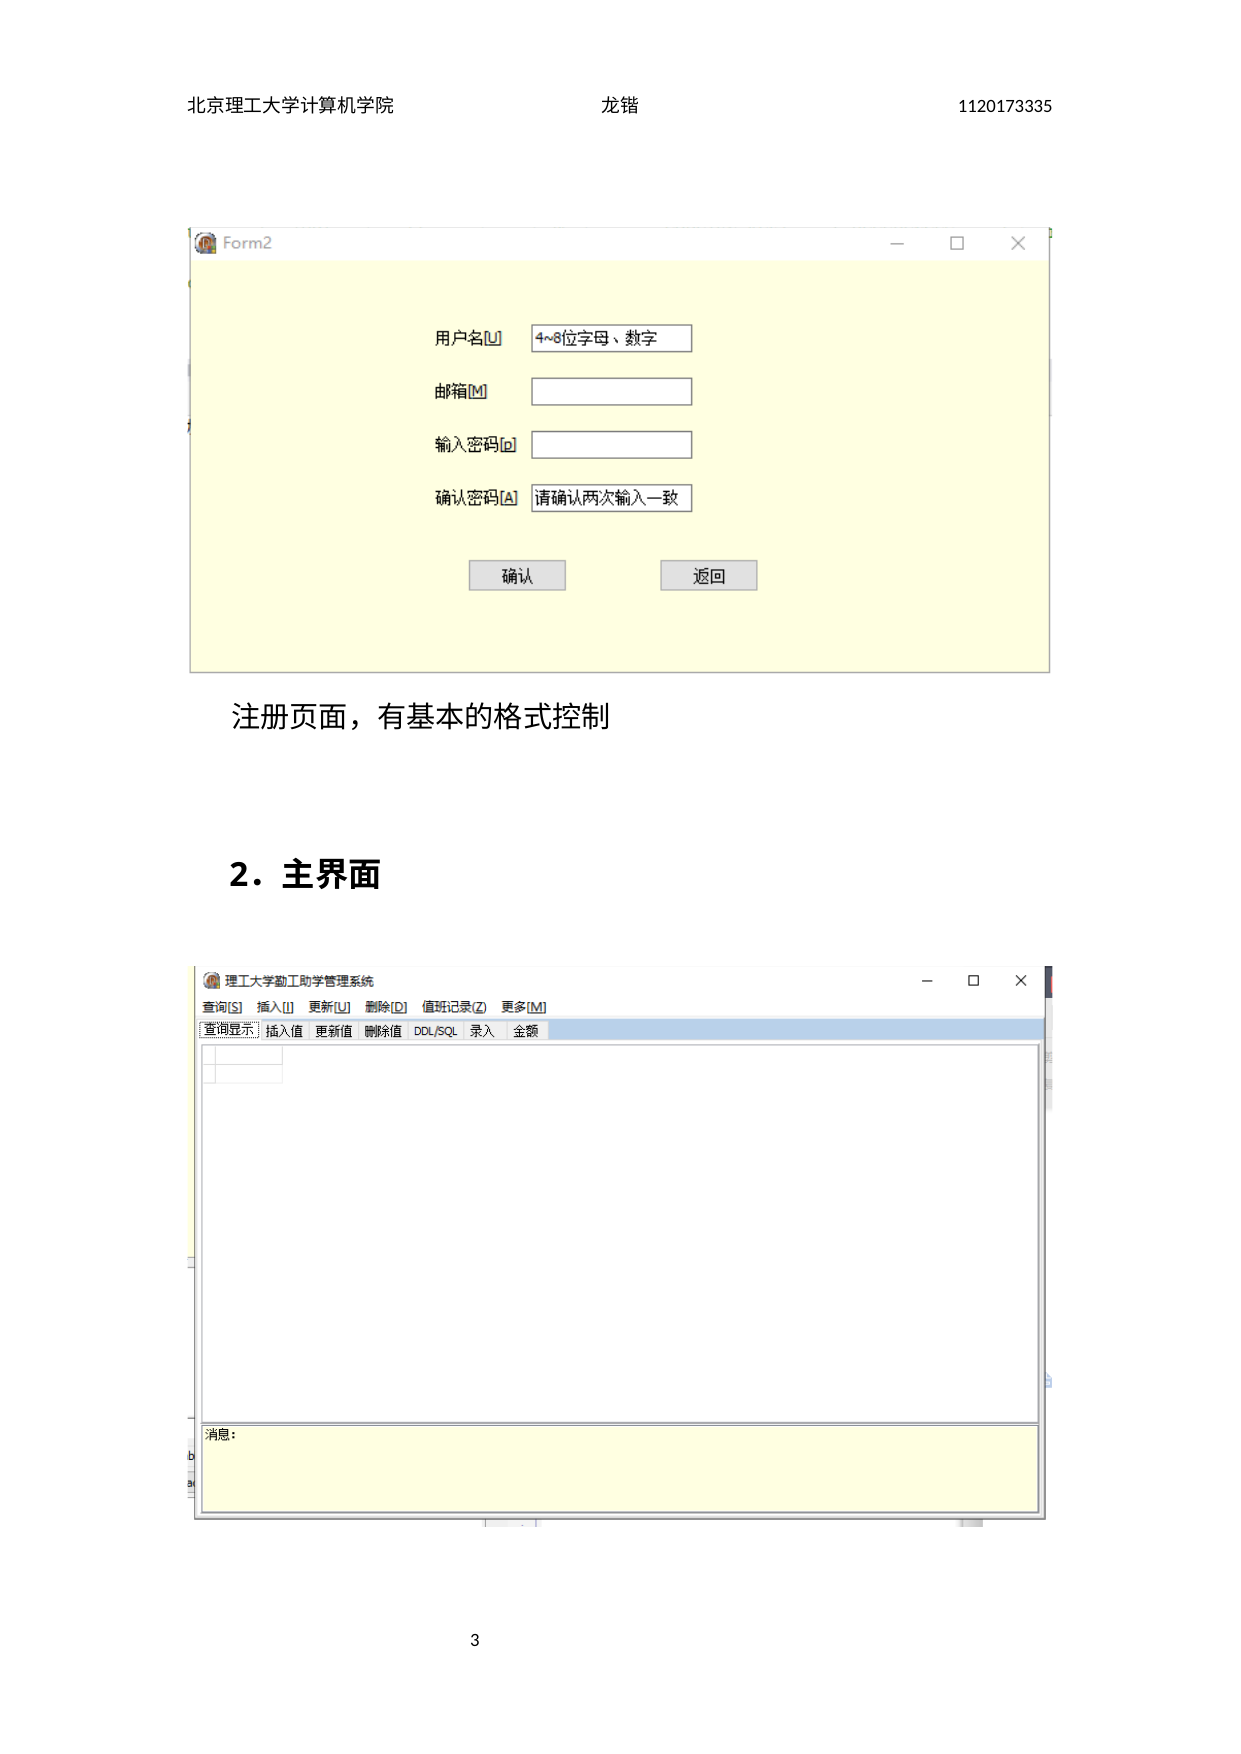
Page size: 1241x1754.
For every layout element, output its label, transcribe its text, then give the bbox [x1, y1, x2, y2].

picture [187, 227, 1053, 676]
text 注册页面，有基本的格式控制 [187, 682, 1053, 747]
picture [187, 966, 1053, 1527]
subtitle 主界面 [187, 839, 1053, 904]
